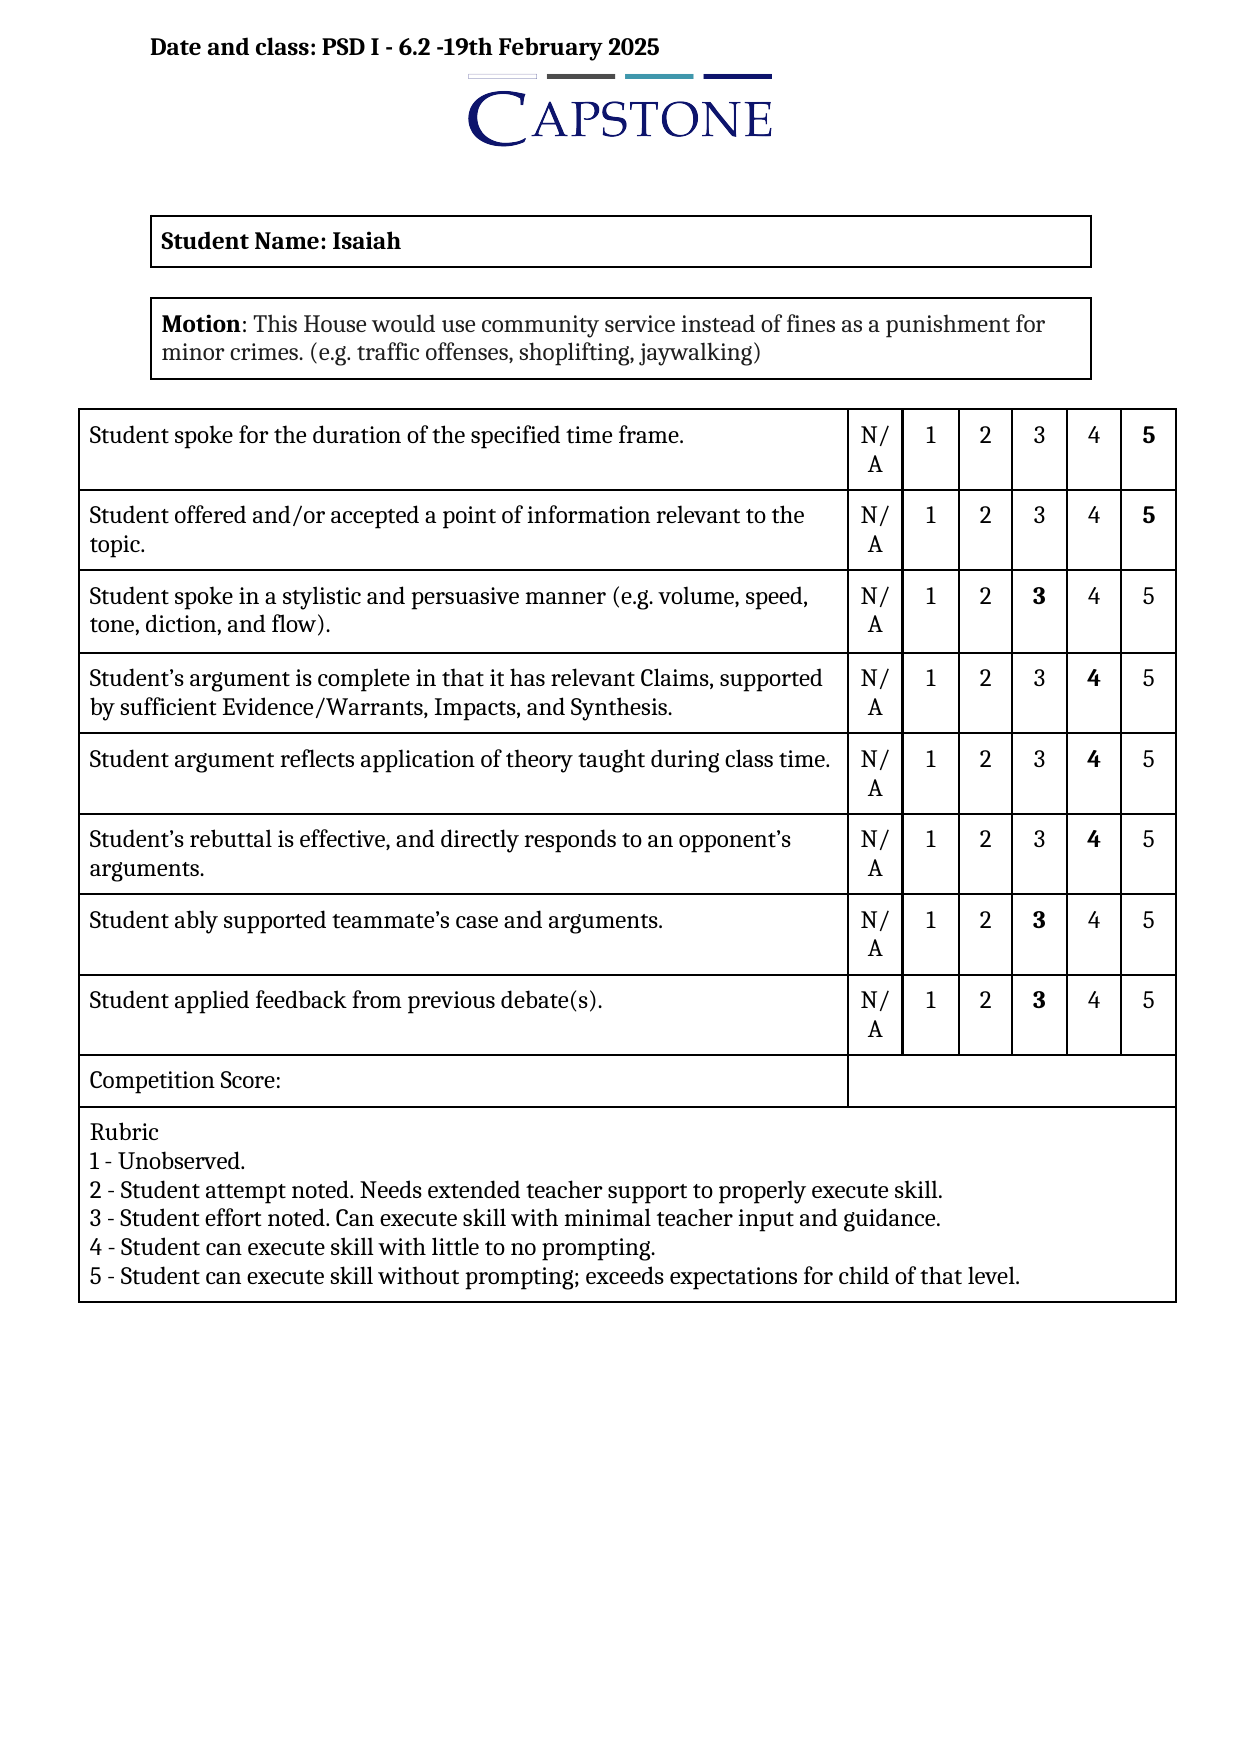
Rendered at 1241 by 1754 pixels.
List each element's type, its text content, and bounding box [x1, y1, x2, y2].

table_cell N/A [849, 734, 901, 813]
table_header Motion: This House would use community service instead of fines as a punishment for minor crimes. (e.g. traffic offenses, shoplifting, jaywalking) [152, 299, 1090, 377]
table_cell 2 [960, 815, 1011, 893]
table_cell N/A [849, 895, 901, 973]
table_cell 1 [904, 815, 958, 893]
picture [460, 66, 781, 153]
table_cell 1 [904, 734, 958, 813]
table_cell 4 [1068, 815, 1120, 893]
table_cell 3 [1013, 571, 1066, 652]
table_cell 5 [1122, 895, 1175, 973]
table_cell 5 [1122, 815, 1175, 893]
table_cell 2 [960, 571, 1011, 652]
table_cell 1 [904, 491, 958, 569]
table_cell 2 [960, 654, 1011, 732]
table_cell N/A [849, 815, 901, 893]
table_cell Rubric 1 - Unobserved. 2 - Student attempt noted. Needs extended teacher support to properly execute skill. 3 - Student effort noted. Can execute skill with minimal teacher input and guidance. 4 - Student can execute skill with little to no prompting. 5 - Student can execute skill without prompting; exceeds expectations for child of that level. [80, 1108, 1175, 1301]
table_cell Student’s rebuttal is effective, and directly responds to an opponent’s arguments. [80, 815, 847, 893]
table_cell 3 [1013, 734, 1066, 813]
table_cell 4 [1068, 491, 1120, 569]
table_cell Student argument reflects application of theory taught during class time. [80, 734, 847, 813]
table_cell 5 [1122, 654, 1175, 732]
table_cell Student applied feedback from previous debate(s). [80, 976, 847, 1054]
table_cell Student’s argument is complete in that it has relevant Claims, supported by sufficient Evidence/Warrants, Impacts, and Synthesis. [80, 654, 847, 732]
table_cell 2 [960, 491, 1011, 569]
table_cell Student offered and/or accepted a point of information relevant to the topic. [80, 491, 847, 569]
table_cell [849, 1056, 1175, 1106]
table_cell 3 [1013, 491, 1066, 569]
table_cell 1 [904, 654, 958, 732]
table_cell 3 [1013, 815, 1066, 893]
table_cell 4 [1068, 895, 1120, 973]
table_cell 4 [1068, 571, 1120, 652]
table_header N/A [849, 410, 901, 489]
table_header 3 [1013, 410, 1066, 489]
table_cell 1 [904, 976, 958, 1054]
table_cell 3 [1013, 895, 1066, 973]
table_cell 4 [1068, 976, 1120, 1054]
table_cell 3 [1013, 654, 1066, 732]
table_header Student spoke for the duration of the specified time frame. [80, 410, 847, 489]
table_cell Student ably supported teammate’s case and arguments. [80, 895, 847, 973]
table_header 2 [960, 410, 1011, 489]
table_cell 5 [1122, 976, 1175, 1054]
table_cell N/A [849, 976, 901, 1054]
table_header 4 [1068, 410, 1120, 489]
table_header Student Name: Isaiah [152, 217, 1090, 266]
table_cell N/A [849, 654, 901, 732]
table_cell 5 [1122, 571, 1175, 652]
table_cell 3 [1013, 976, 1066, 1054]
table_header 5 [1122, 410, 1175, 489]
table_cell 1 [904, 571, 958, 652]
table_cell N/A [849, 571, 901, 652]
table_cell 4 [1068, 734, 1120, 813]
table_cell N/A [849, 491, 901, 569]
table_cell 2 [960, 734, 1011, 813]
table_cell Student spoke in a stylistic and persuasive manner (e.g. volume, speed, tone, diction, and flow). [80, 571, 847, 652]
table_cell 5 [1122, 734, 1175, 813]
table_cell 5 [1122, 491, 1175, 569]
table_cell 2 [960, 976, 1011, 1054]
table_cell 4 [1068, 654, 1120, 732]
table_cell 1 [904, 895, 958, 973]
table_cell 2 [960, 895, 1011, 973]
table_header 1 [904, 410, 958, 489]
table_cell Competition Score: [80, 1056, 847, 1106]
